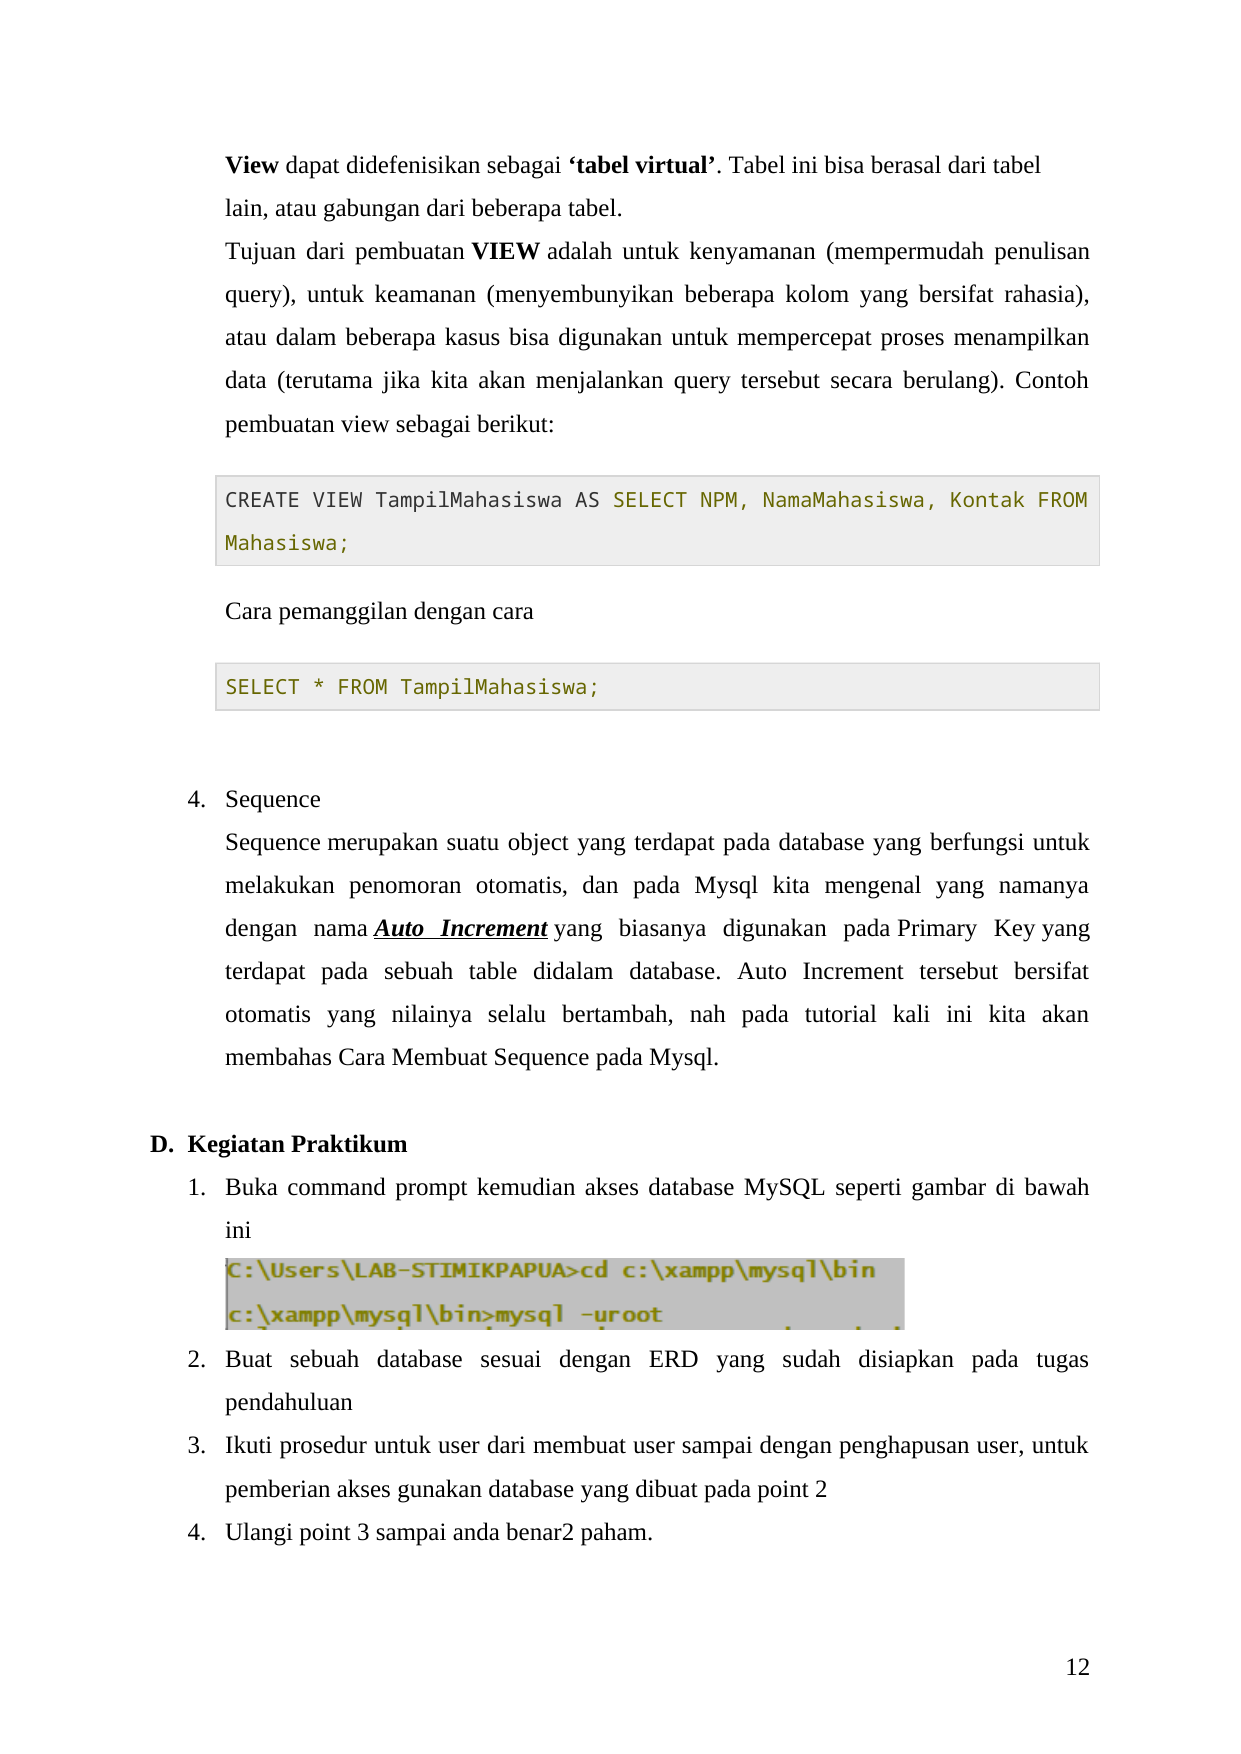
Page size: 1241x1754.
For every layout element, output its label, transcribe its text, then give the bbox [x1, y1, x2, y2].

list Cara pemanggilan dengan cara [225, 596, 1090, 625]
picture [225, 1258, 905, 1330]
list Tujuan dari pembuatan VIEW adalah untuk kenyamanan (mempermudah penulisan query), untuk keamanan (menyembunyikan beberapa kolom yang bersifat rahasia), atau dalam beberapa kasus bisa digunakan untuk mempercepat proses menampilkan data (terutama jika kita akan menjalankan query tersebut secara berulang). Contoh pembuatan view sebagai berikut: [225, 236, 1090, 437]
list Buka command prompt kemudian akses database MySQL seperti gambar di bawah ini [187, 1172, 1090, 1244]
text Sequence merupakan suatu object yang terdapat pada database yang berfungsi untuk melakukan penomoran otomatis, dan pada Mysql kita mengenal yang namanya dengan nama Auto Increment yang biasanya digunakan pada Primary Key yang terdapat pada sebuah table didalam database. Auto Increment tersebut bersifat otomatis yang nilainya selalu bertambah, nah pada tutorial kali ini kita akan membahas Cara Membuat Sequence pada Mysql. [225, 827, 1090, 1071]
text CREATE VIEW TampilMahasiswa AS SELECT NPM, NamaMahasiswa, Kontak FROM Mahasiswa; [217, 477, 1099, 565]
text SELECT * FROM TampilMahasiswa; [217, 664, 1099, 709]
list Ikuti prosedur untuk user dari membuat user sampai dengan penghapusan user, untuk pemberian akses gunakan database yang dibuat pada point 2 [187, 1431, 1090, 1502]
list Kegiatan Praktikum [150, 1129, 1090, 1157]
list Sequence [187, 784, 1090, 812]
list View dapat didefenisikan sebagai ‘tabel virtual’. Tabel ini bisa berasal dari tabel lain, atau gabungan dari beberapa tabel. [225, 150, 1090, 222]
list Buat sebuah database sesuai dengan ERD yang sudah disiapkan pada tugas pendahuluan [187, 1344, 1090, 1416]
list Ulangi point 3 sampai anda benar2 paham. [187, 1517, 1090, 1546]
